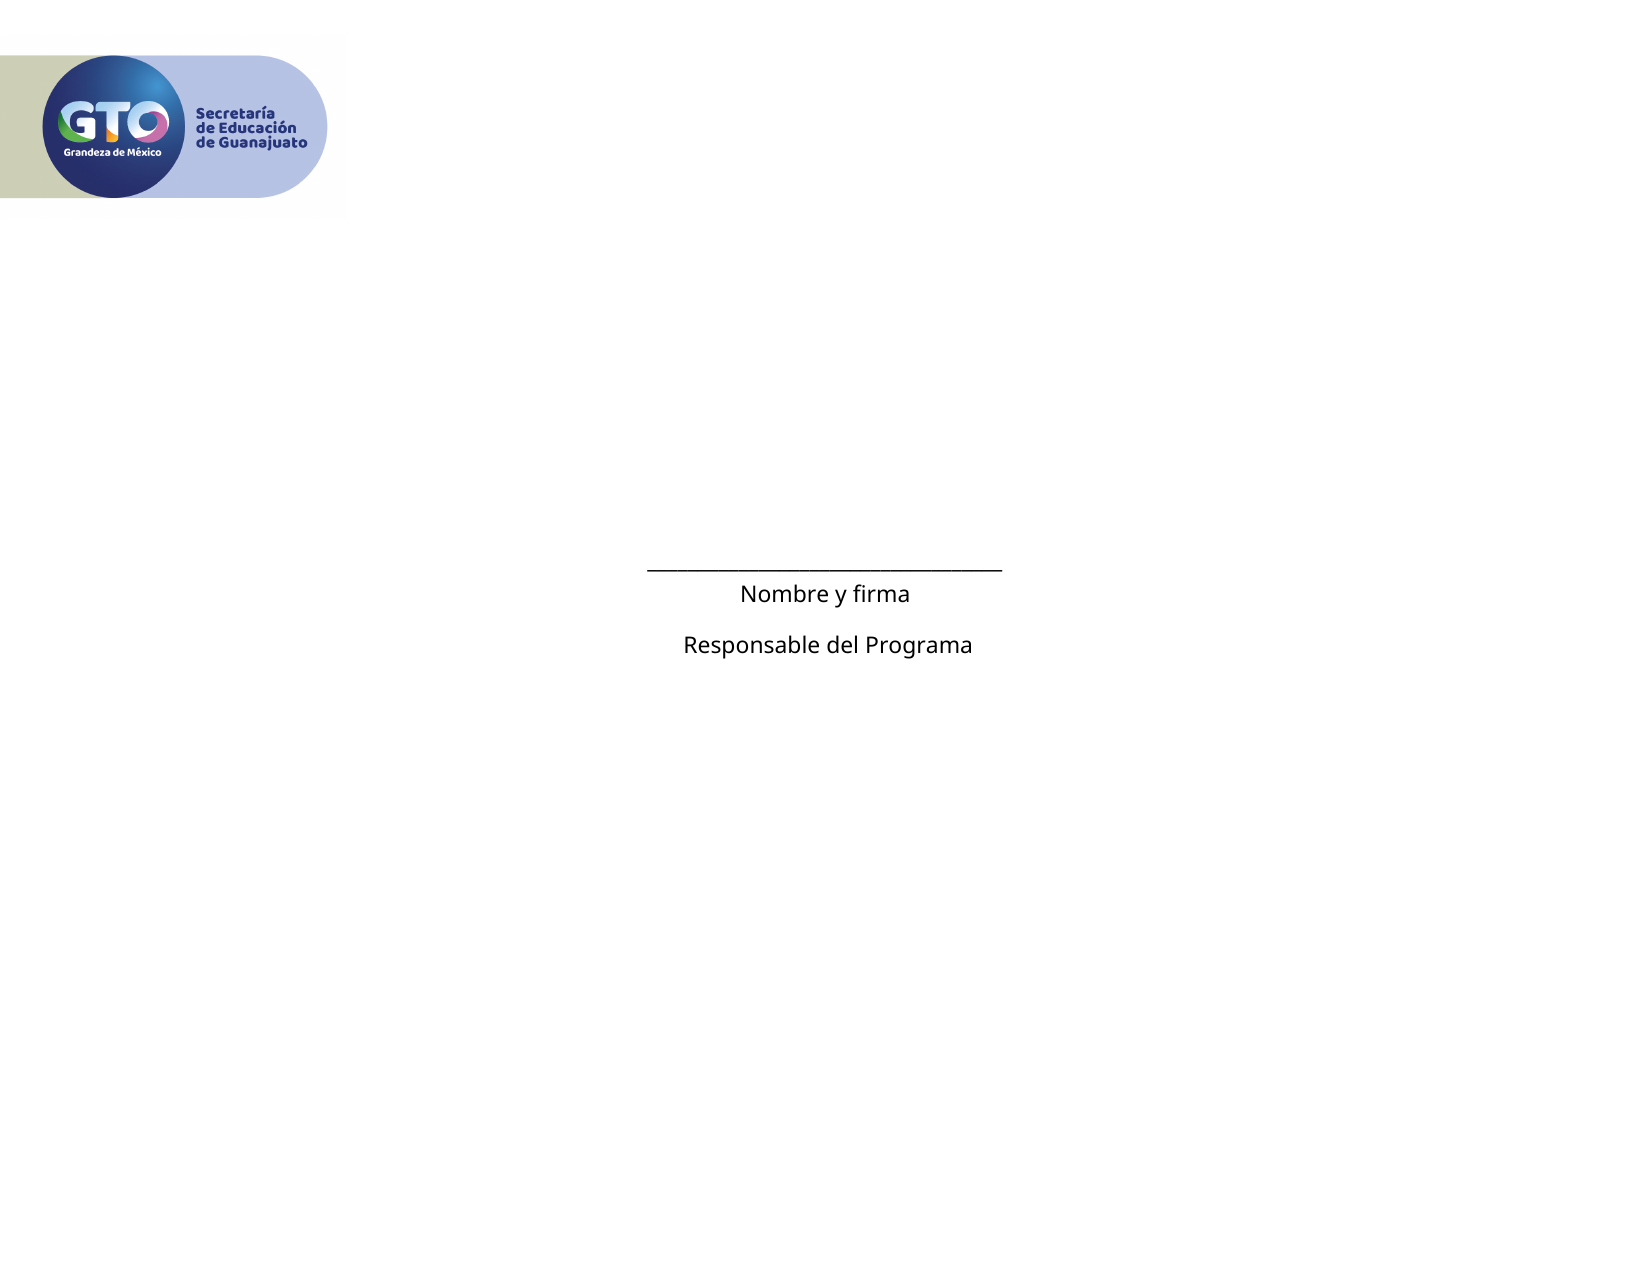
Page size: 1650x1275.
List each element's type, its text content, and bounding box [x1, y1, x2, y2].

text Nombre y firma [148, 578, 1502, 609]
text ___________________________________ [148, 544, 1502, 576]
picture [0, 35, 345, 220]
text Responsable del Programa [148, 628, 1502, 660]
